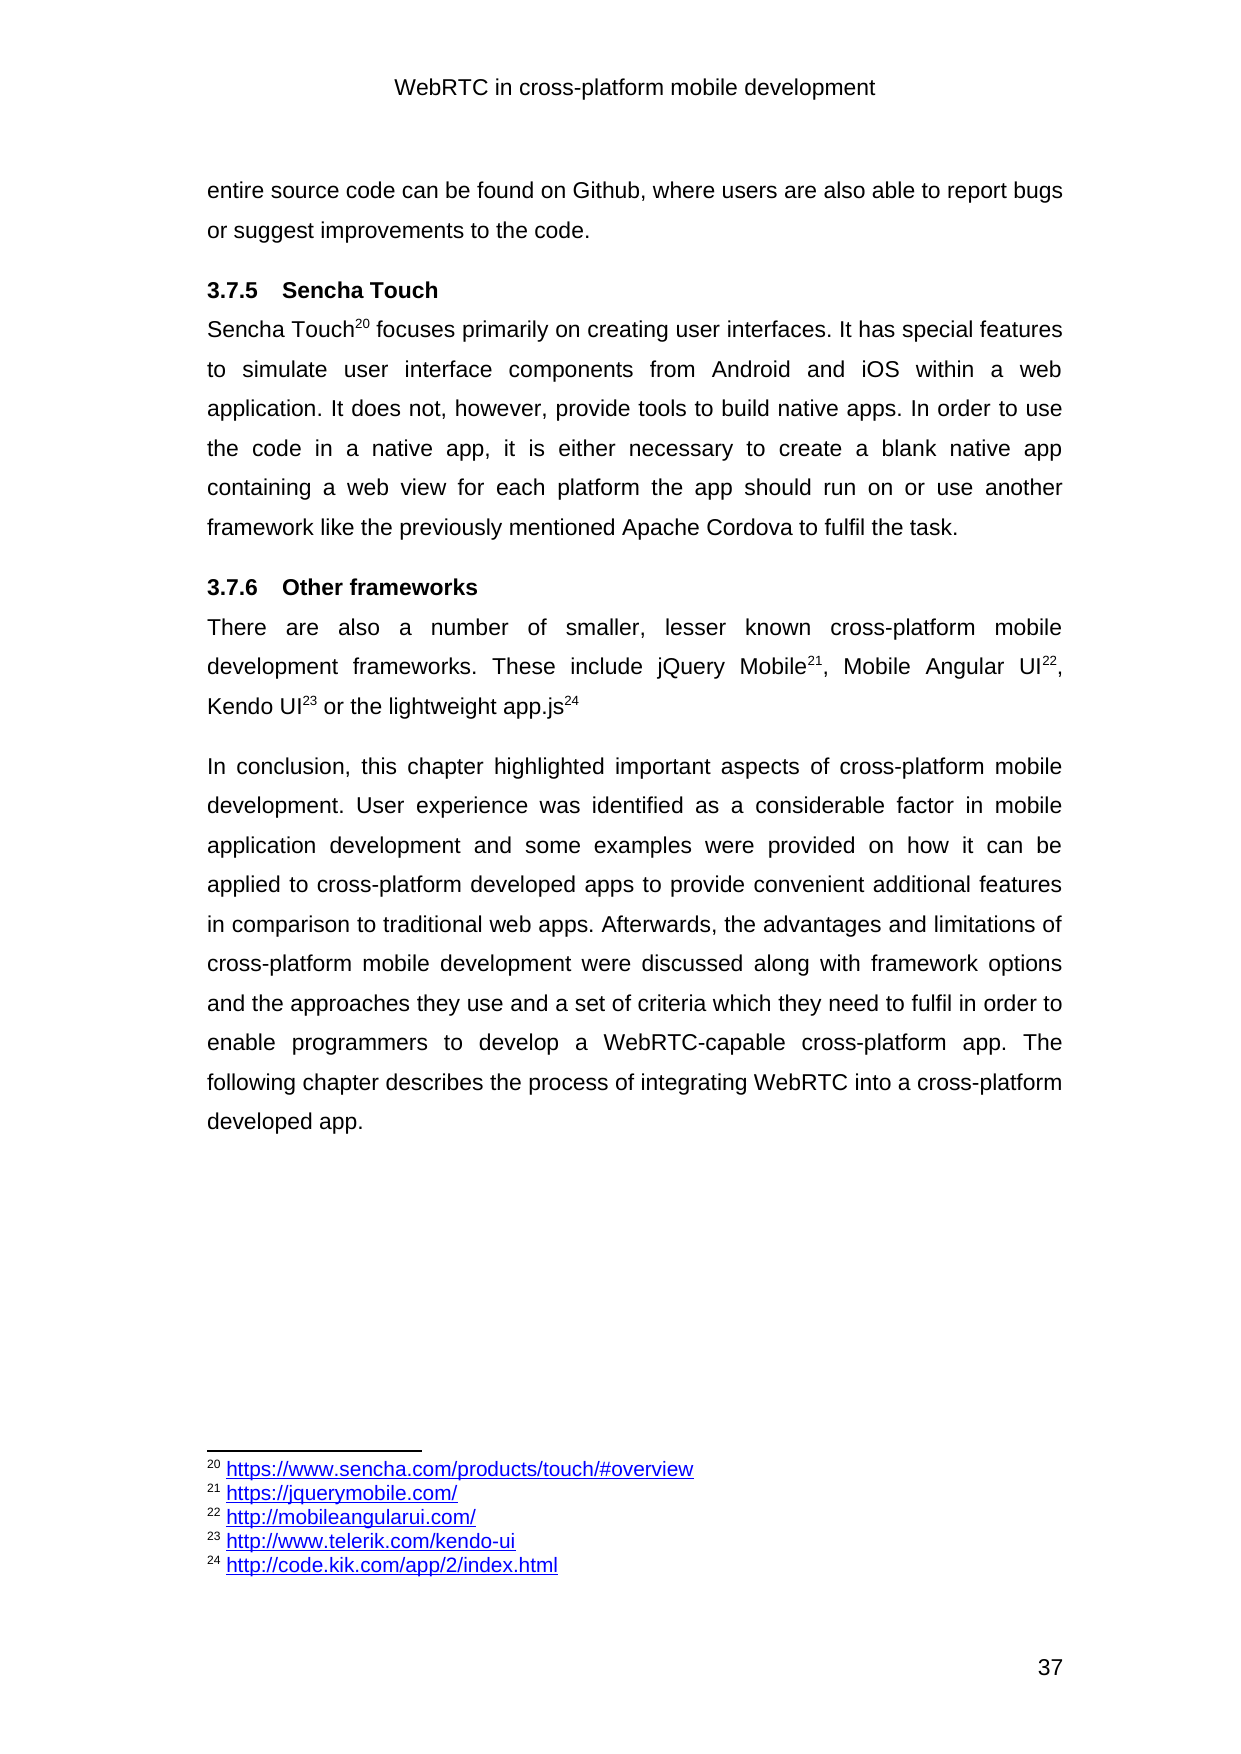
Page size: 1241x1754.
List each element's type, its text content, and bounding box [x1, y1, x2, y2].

text In conclusion, this chapter highlighted important aspects of cross-platform mobile development. User experience was identified as a considerable factor in mobile application development and some examples were provided on how it can be applied to cross-platform developed apps to provide convenient additional features in comparison to traditional web apps. Afterwards, the advantages and limitations of cross-platform mobile development were discussed along with framework options and the approaches they use and a set of criteria which they need to fulfil in order to enable programmers to develop a WebRTC-capable cross-platform app. The following chapter describes the process of integrating WebRTC into a cross-platform developed app. [207, 753, 1063, 1134]
subtitle Sencha Touch [207, 277, 1063, 303]
subtitle Other frameworks [207, 574, 1063, 601]
text There are also a number of smaller, lesser known cross-platform mobile development frameworks. These include jQuery Mobile, Mobile Angular UI, Kendo UI or the lightweight app.js [207, 614, 1063, 719]
